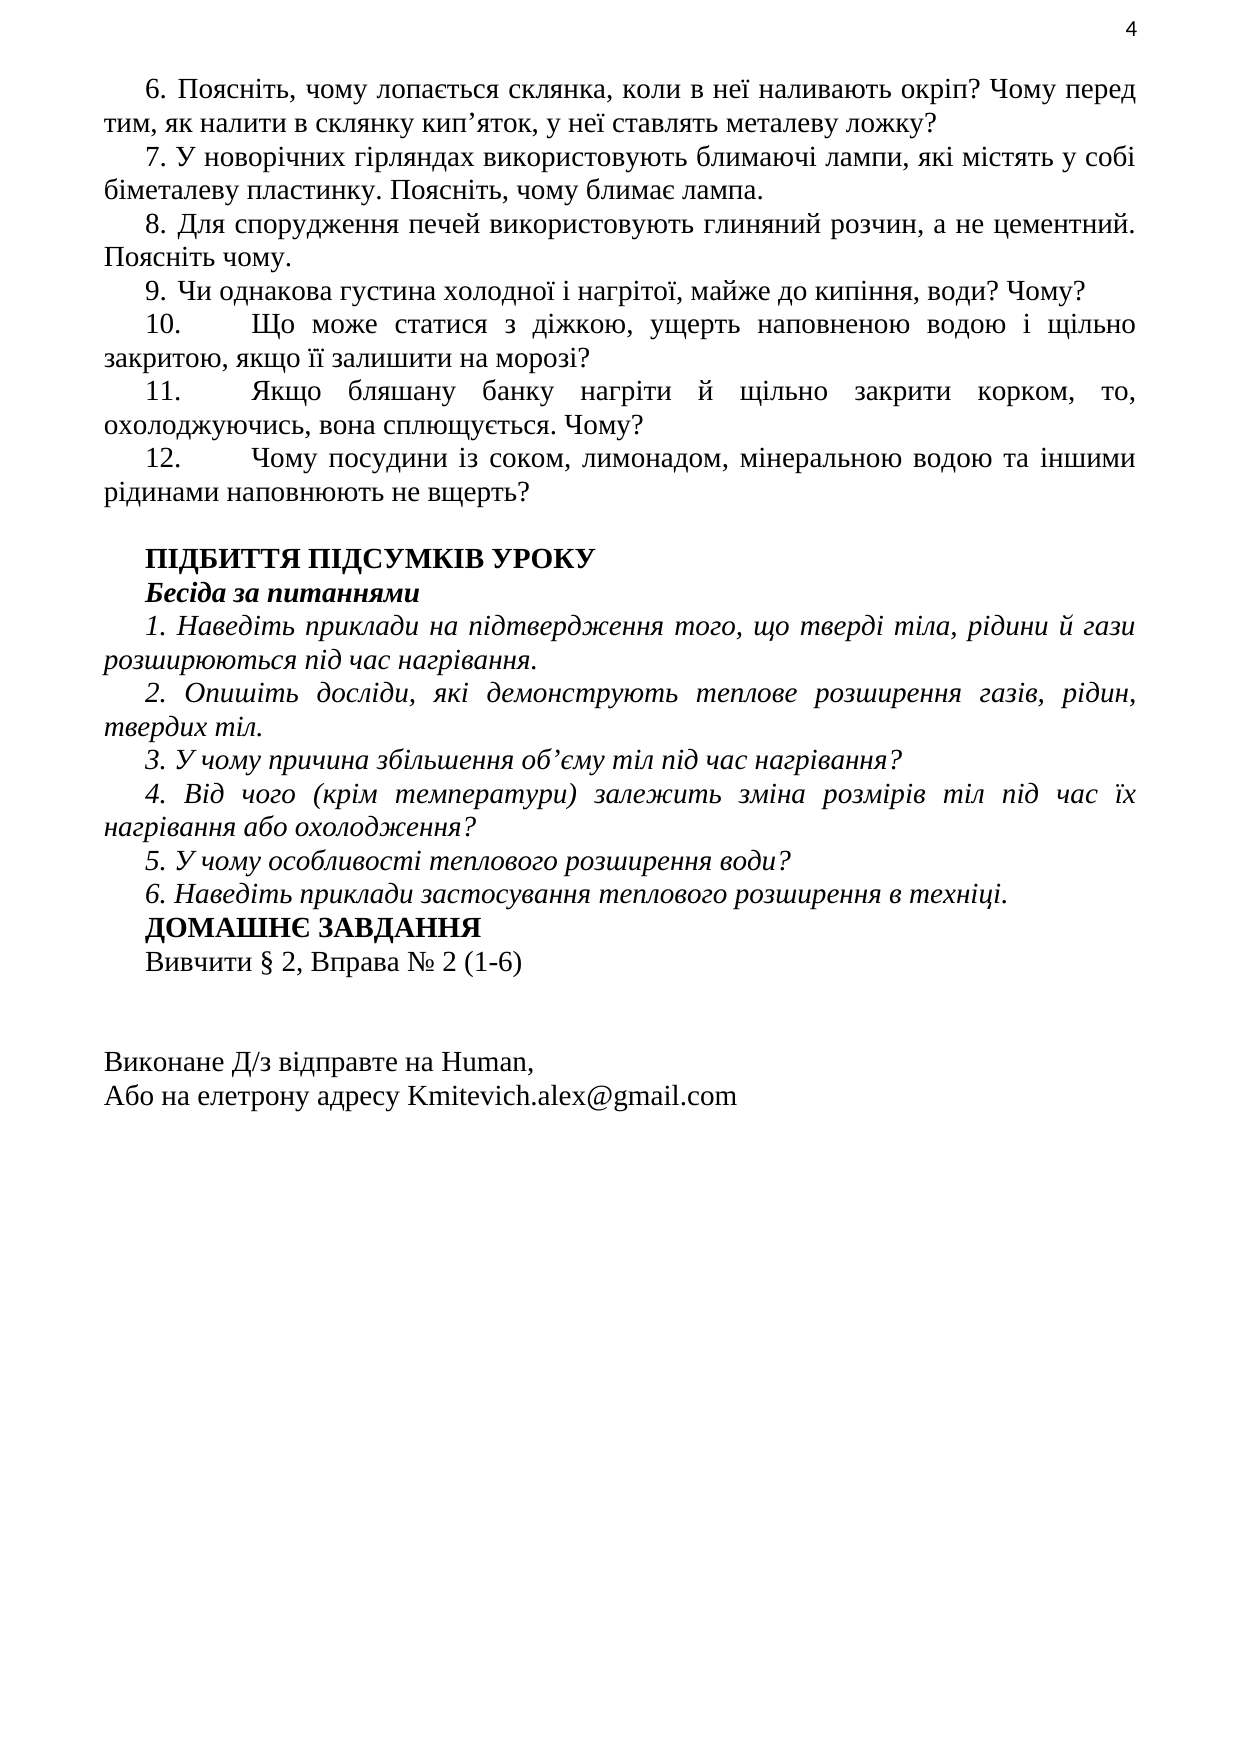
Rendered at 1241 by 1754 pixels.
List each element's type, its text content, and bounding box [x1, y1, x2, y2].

text 12. Чому посудини із соком, лимонадом, мінеральною водою та іншими рідинами наповнюють не вщерть? [103, 441, 1137, 508]
text 10. Що може статися з діжкою, ущерть наповненою водою і щільно закритою, якщо її залишити на морозі? [103, 306, 1137, 373]
text Вивчити § 2, Вправа № 2 (1-6) [103, 944, 1137, 977]
text 5. У чому особливості теплового розширення води? [103, 843, 1137, 877]
text Бесіда за питаннями [103, 575, 1137, 608]
text 2. Опишіть досліди, які демонструють теплове розширення газів, рідин, твердих тіл. [103, 675, 1137, 742]
text 7. У новорічних гірляндах використовують блимаючі лампи, які містять у собі біметалеву пластинку. Поясніть, чому блимає лампа. [103, 139, 1137, 206]
text 3. У чому причина збільшення об’єму тіл під час нагрівання? [103, 742, 1137, 776]
text ПІДБИТТЯ ПІДСУМКІВ УРОКУ [103, 541, 1137, 575]
text Або на елетрону адресу Kmitevich.alex@gmail.com [103, 1078, 1137, 1111]
text Домашнє завдання [103, 910, 1137, 944]
text 1. Наведіть приклади на підтвердження того, що тверді тіла, рідини й гази розширюються під час нагрівання. [103, 608, 1137, 675]
text Виконане Д/з відправте на Human, [103, 1044, 1137, 1078]
text 6. Наведіть приклади застосування теплового розширення в техніці. [103, 877, 1137, 910]
text 6. Поясніть, чому лопається склянка, коли в неї наливають окріп? Чому перед тим, як налити в склянку кип’яток, у неї ставлять металеву ложку? [103, 72, 1137, 139]
text 9. Чи однакова густина холодної і нагрітої, майже до кипіння, води? Чому? [103, 273, 1137, 306]
text 11. Якщо бляшану банку нагріти й щільно закрити корком, то, охолоджуючись, вона сплющується. Чому? [103, 373, 1137, 441]
text 4. Від чого (крім температури) залежить зміна розмірів тіл під час їх нагрівання або охолодження? [103, 776, 1137, 843]
text 8. Для спорудження печей використовують глиняний розчин, а не цементний. Поясніть чому. [103, 206, 1137, 273]
